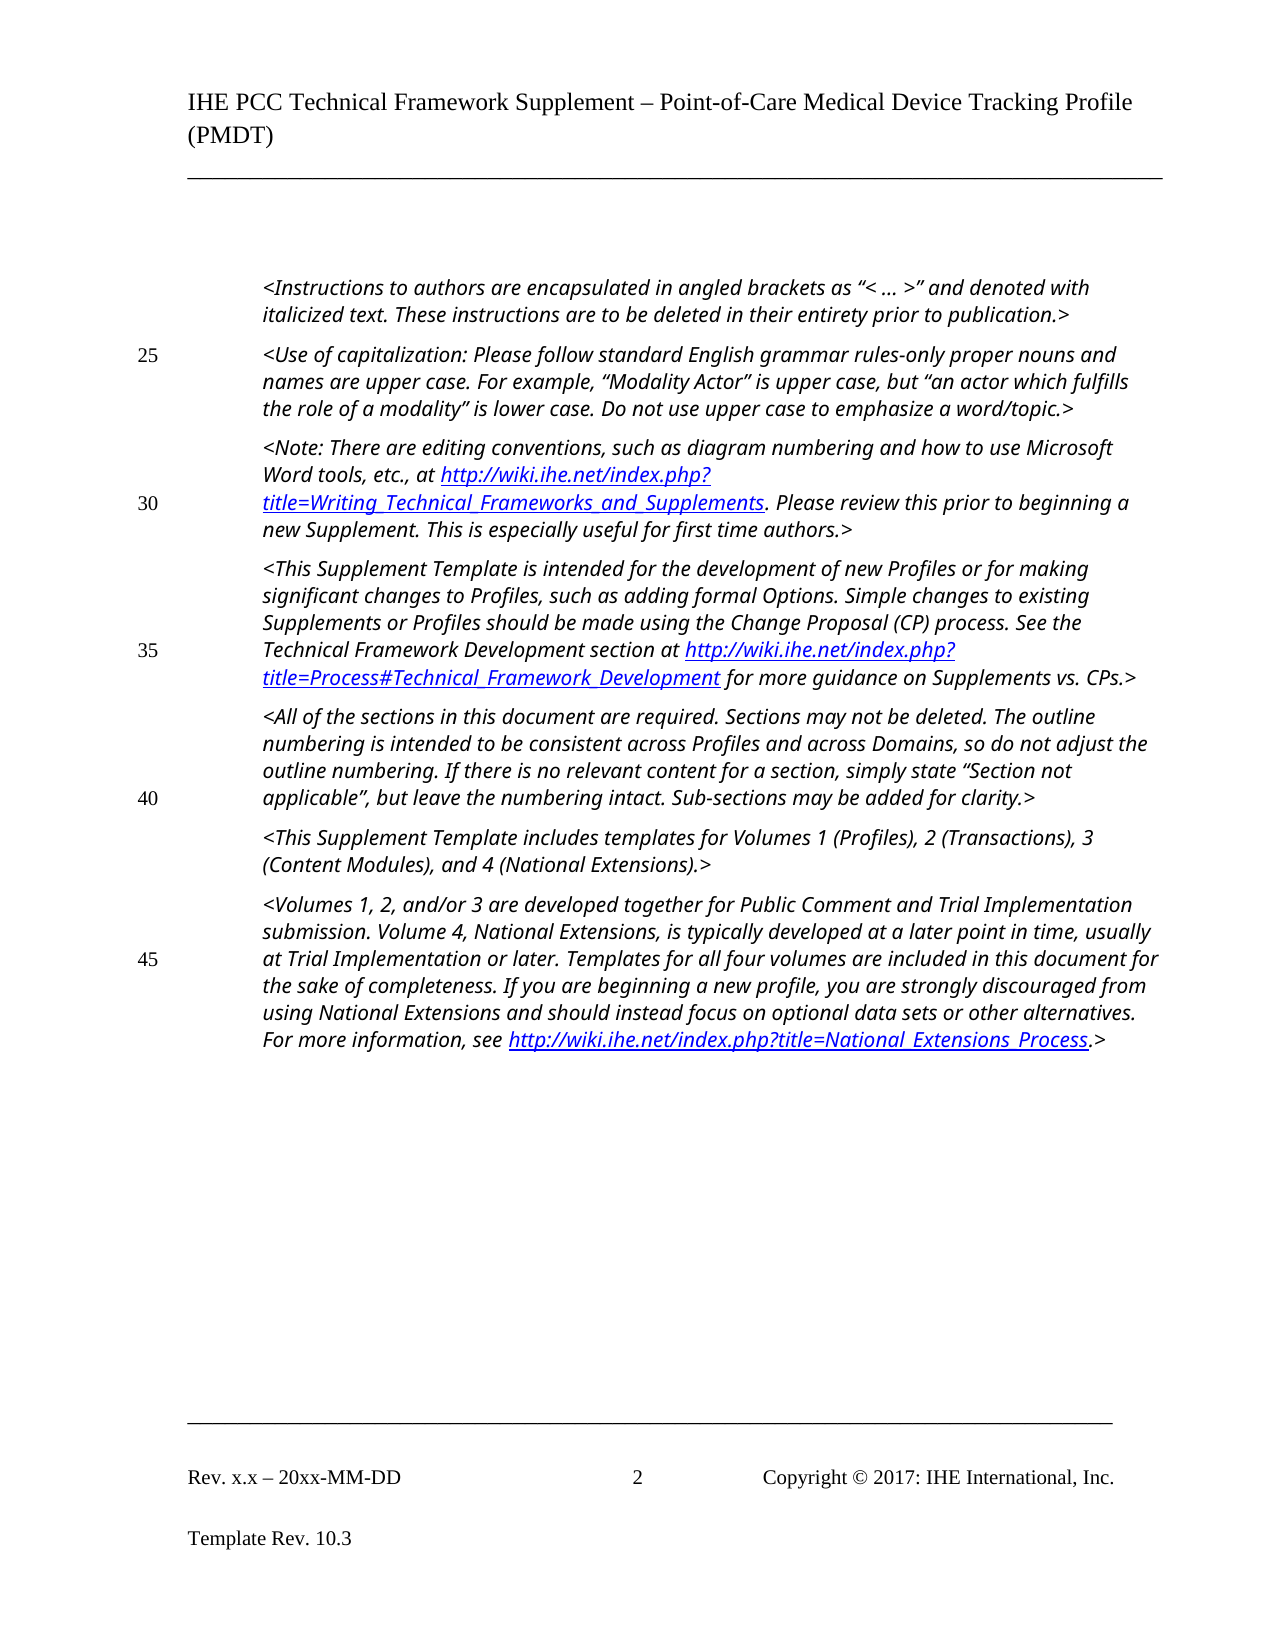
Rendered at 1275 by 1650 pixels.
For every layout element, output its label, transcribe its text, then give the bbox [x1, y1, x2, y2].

text <All of the sections in this document are required. Sections may not be deleted. The outline numbering is intended to be consistent across Profiles and across Domains, so do not adjust the outline numbering. If there is no relevant content for a section, simply state “Section not applicable”, but leave the numbering intact. Sub-sections may be added for clarity.> [262, 703, 1162, 811]
text <Volumes 1, 2, and/or 3 are developed together for Public Comment and Trial Implementation submission. Volume 4, National Extensions, is typically developed at a later point in time, usually at Trial Implementation or later. Templates for all four volumes are included in this document for the sake of completeness. If you are beginning a new profile, you are strongly discouraged from using National Extensions and should instead focus on optional data sets or other alternatives. For more information, see http://wiki.ihe.net/index.php?title=National_Extensions_Process.> [262, 890, 1162, 1053]
text <Instructions to authors are encapsulated in angled brackets as “< … >” and denoted with italicized text. These instructions are to be deleted in their entirety prior to publication.> [262, 274, 1162, 328]
text <This Supplement Template is intended for the development of new Profiles or for making significant changes to Profiles, such as adding formal Options. Simple changes to existing Supplements or Profiles should be made using the Change Proposal (CP) process. See the Technical Framework Development section at http://wiki.ihe.net/index.php?title=Process#Technical_Framework_Development for more guidance on Supplements vs. CPs.> [262, 555, 1162, 690]
text <Note: There are editing conventions, such as diagram numbering and how to use Microsoft Word tools, etc., at http://wiki.ihe.net/index.php?title=Writing_Technical_Frameworks_and_Supplements. Please review this prior to beginning a new Supplement. This is especially useful for first time authors.> [262, 434, 1162, 542]
text <This Supplement Template includes templates for Volumes 1 (Profiles), 2 (Transactions), 3 (Content Modules), and 4 (National Extensions).> [262, 824, 1162, 878]
text <Use of capitalization: Please follow standard English grammar rules-only proper nouns and names are upper case. For example, “Modality Actor” is upper case, but “an actor which fulfills the role of a modality” is lower case. Do not use upper case to emphasize a word/topic.> [262, 340, 1162, 422]
